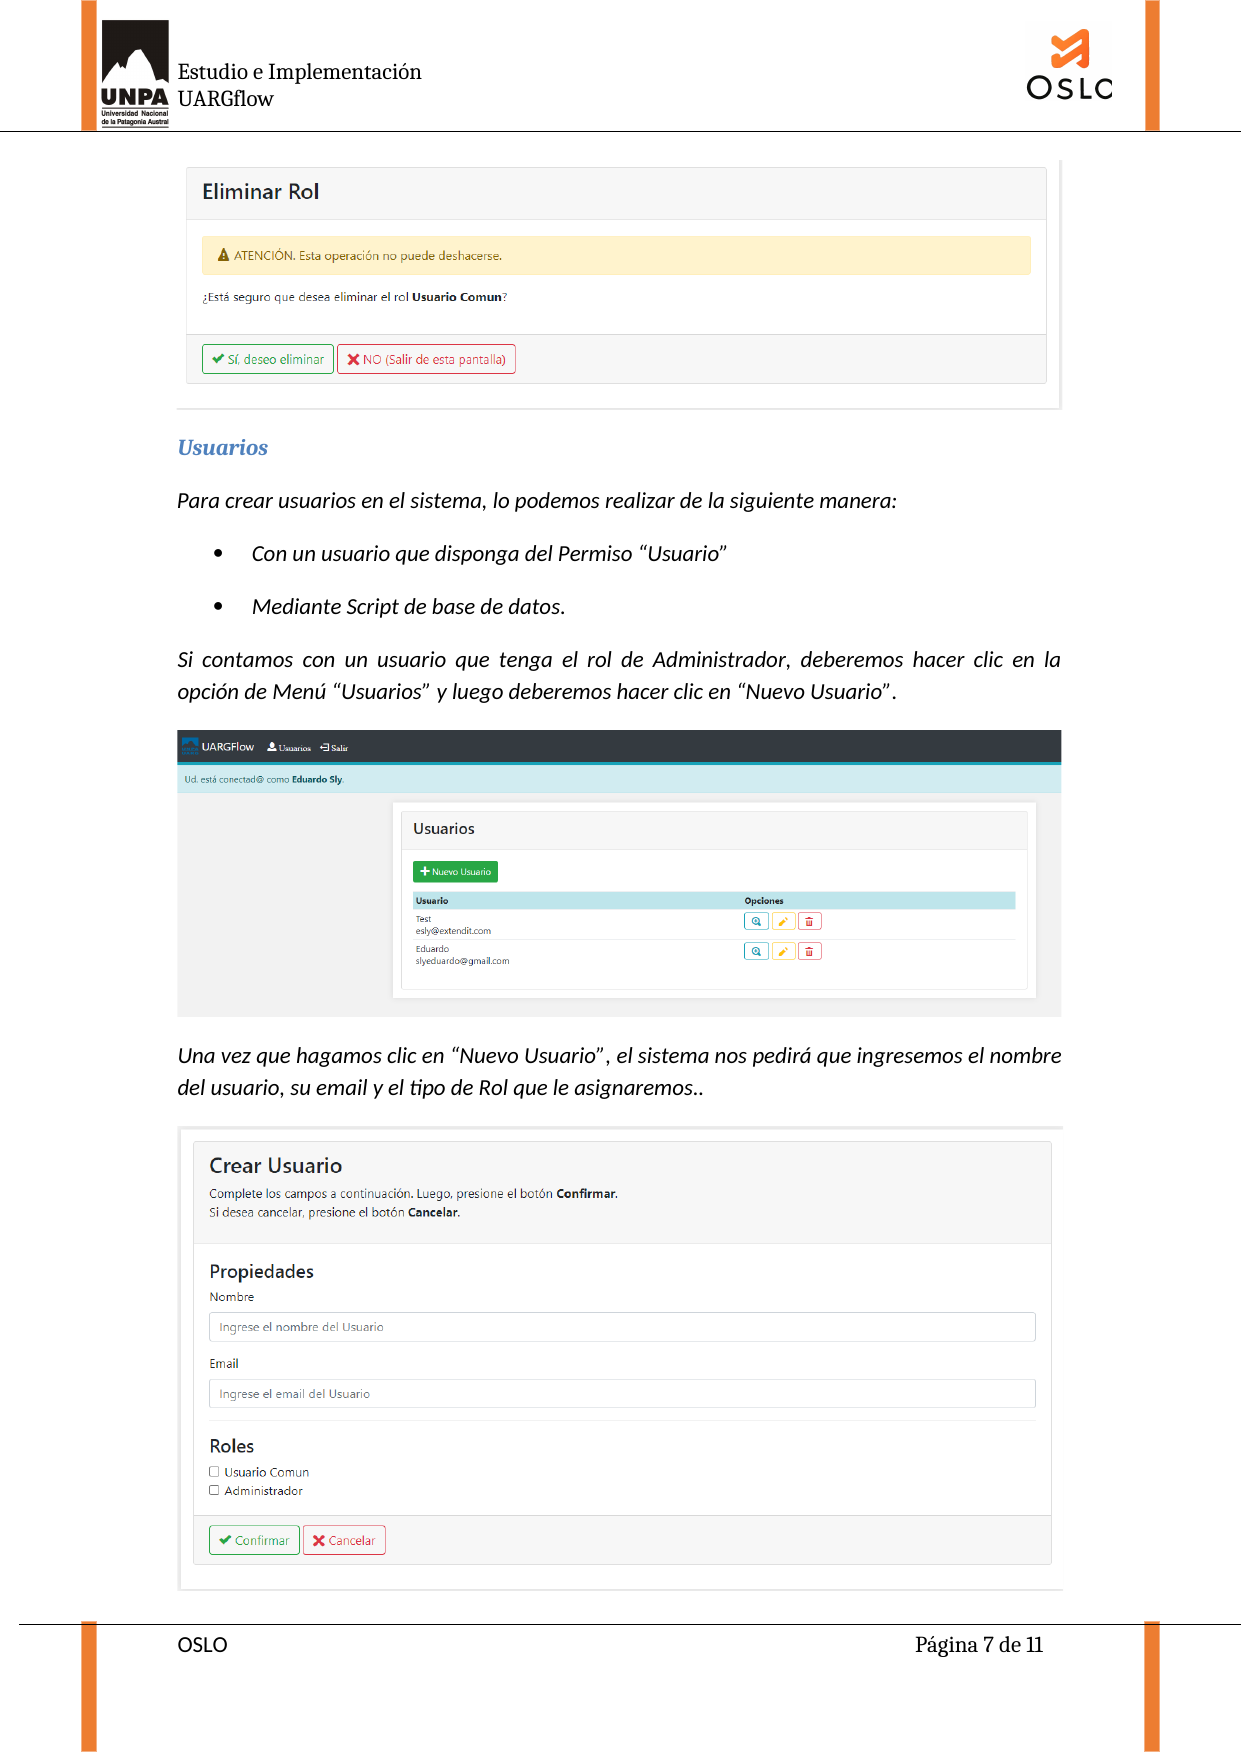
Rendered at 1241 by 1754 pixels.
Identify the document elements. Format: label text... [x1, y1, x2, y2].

picture [100, 18, 170, 129]
text Una vez que hagamos clic en “Nuevo Usuario”, el sistema nos pedirá que ingresemos el nombre del usuario, su email y el tipo de Rol que le asignaremos.. [177, 1041, 1063, 1101]
text Para crear usuarios en el sistema, lo podemos realizar de la siguiente manera: [177, 486, 1063, 514]
picture [176, 160, 1063, 410]
picture [177, 730, 1062, 1017]
list Con un usuario que disponga del Permiso “Usuario” [214, 539, 1063, 567]
list Mediante Script de base de datos. [214, 592, 1063, 620]
text Si contamos con un usuario que tenga el rol de Administrador, deberemos hacer clic en la opción de Menú “Usuarios” y luego deberemos hacer clic en “Nuevo Usuario”. [177, 645, 1063, 705]
picture [1024, 21, 1112, 101]
text Usuarios [177, 435, 1063, 461]
picture [177, 1126, 1064, 1591]
